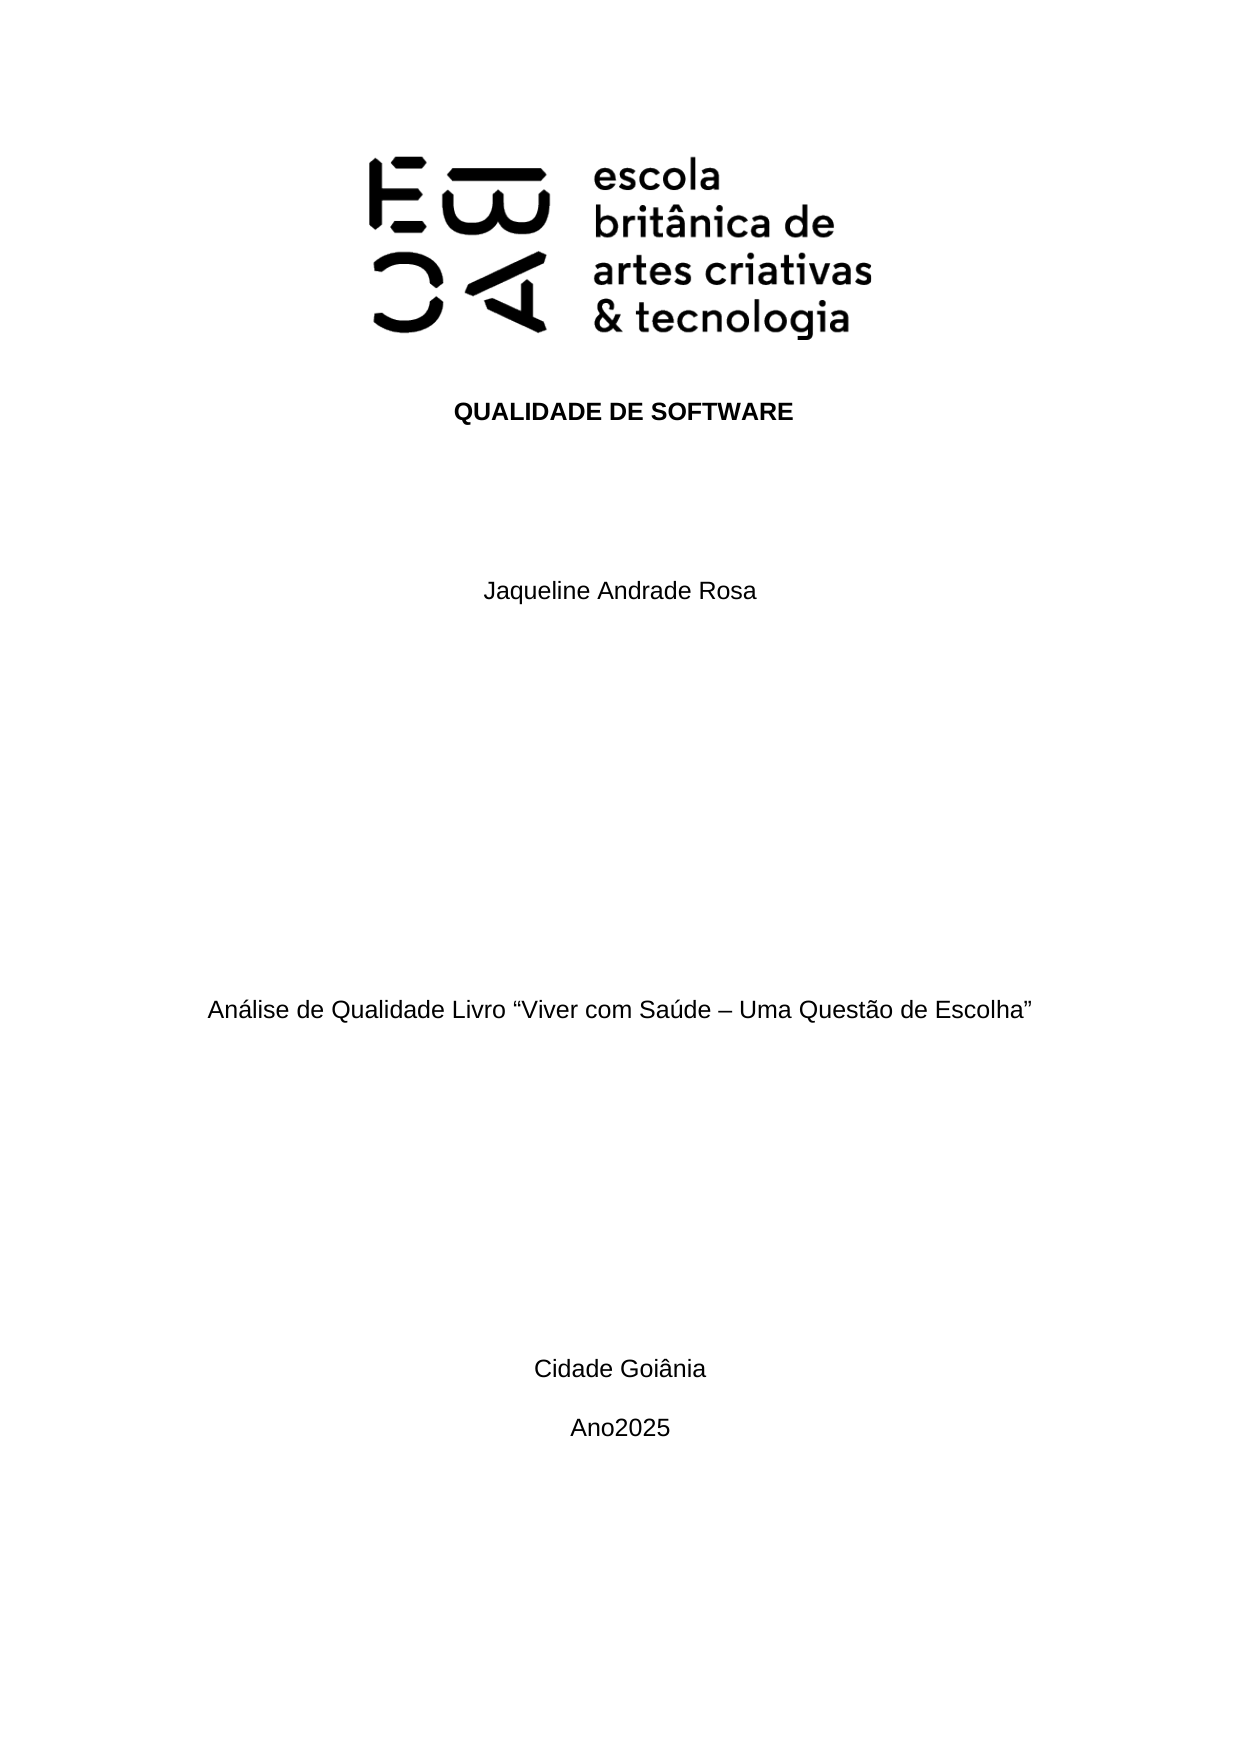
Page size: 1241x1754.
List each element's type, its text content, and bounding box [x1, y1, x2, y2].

text QUALIDADE DE SOFTWARE [177, 397, 1063, 426]
text Ano2025 [177, 1413, 1063, 1442]
text Cidade Goiânia [177, 1354, 1063, 1382]
text Jaqueline Andrade Rosa [177, 576, 1063, 605]
picture [369, 147, 872, 340]
text Análise de Qualidade Livro “Viver com Saúde – Uma Questão de Escolha” [177, 995, 1063, 1024]
